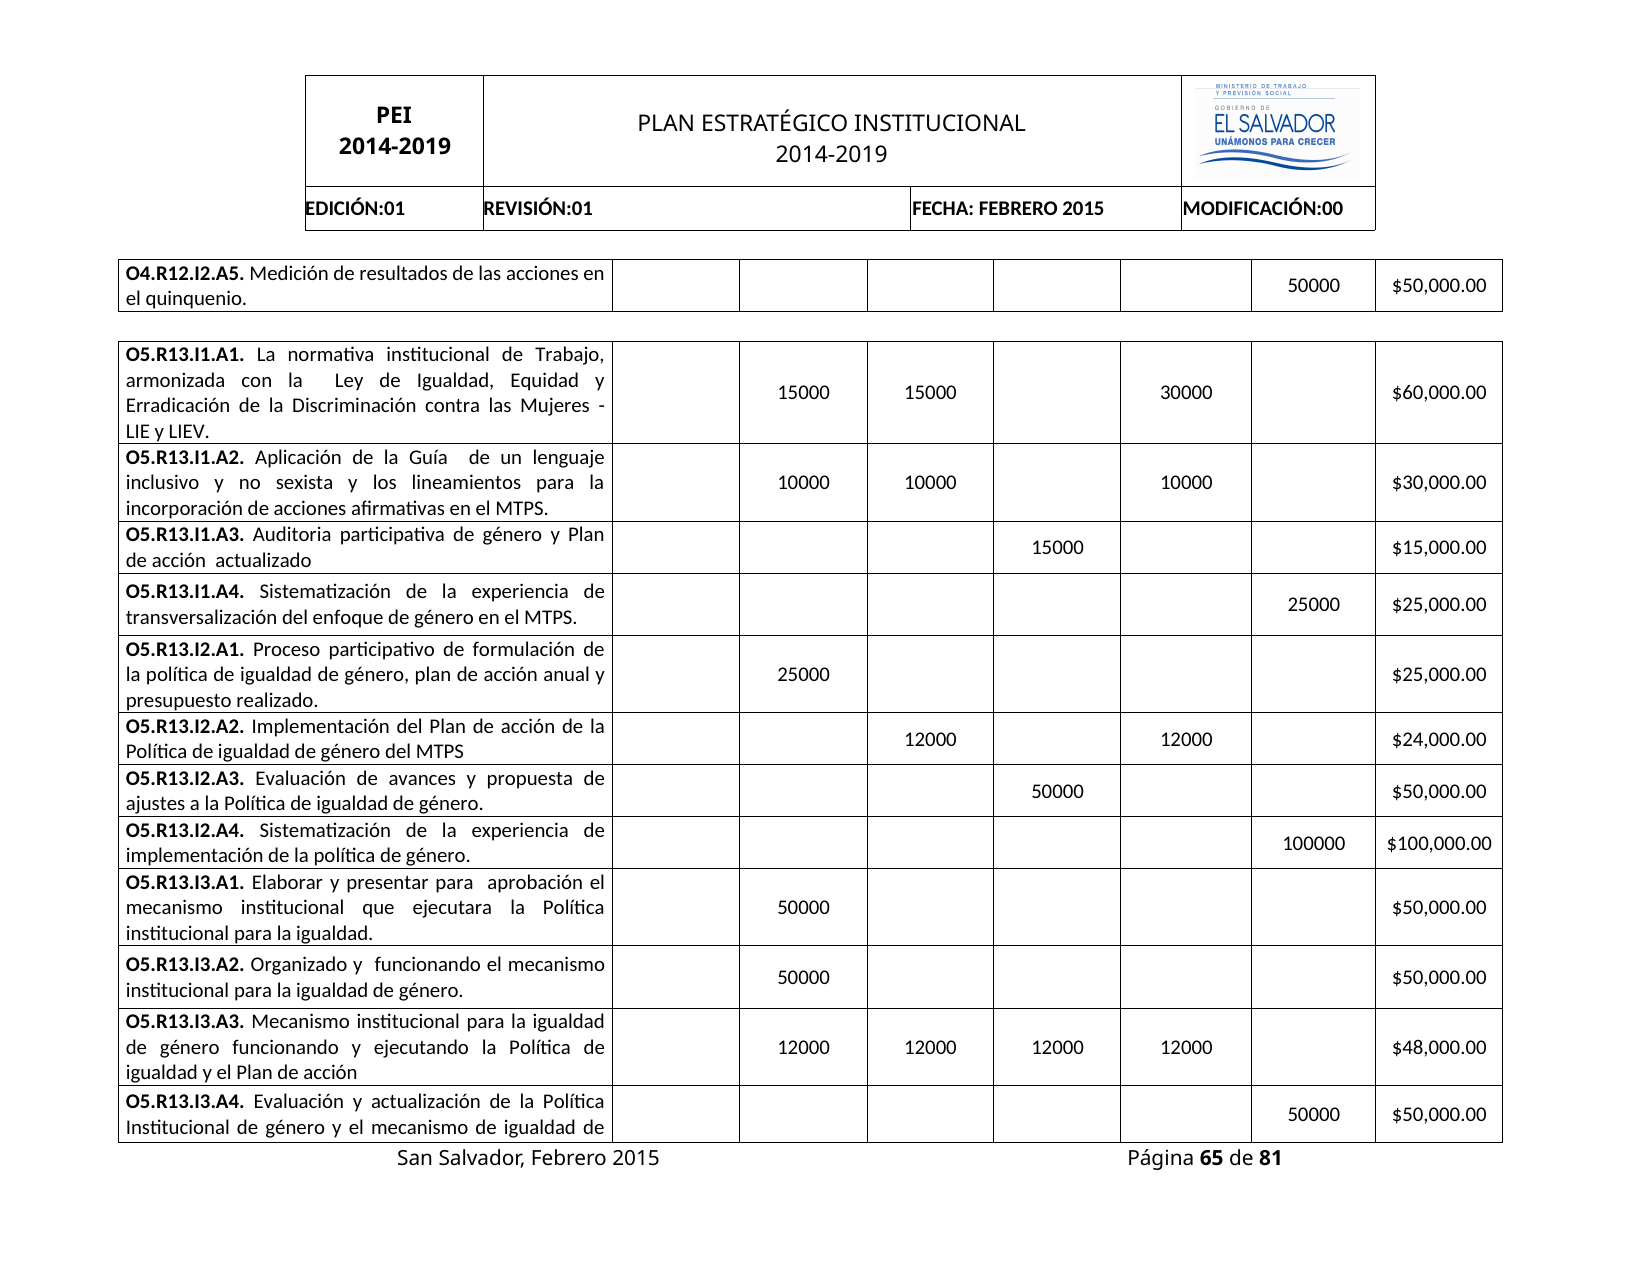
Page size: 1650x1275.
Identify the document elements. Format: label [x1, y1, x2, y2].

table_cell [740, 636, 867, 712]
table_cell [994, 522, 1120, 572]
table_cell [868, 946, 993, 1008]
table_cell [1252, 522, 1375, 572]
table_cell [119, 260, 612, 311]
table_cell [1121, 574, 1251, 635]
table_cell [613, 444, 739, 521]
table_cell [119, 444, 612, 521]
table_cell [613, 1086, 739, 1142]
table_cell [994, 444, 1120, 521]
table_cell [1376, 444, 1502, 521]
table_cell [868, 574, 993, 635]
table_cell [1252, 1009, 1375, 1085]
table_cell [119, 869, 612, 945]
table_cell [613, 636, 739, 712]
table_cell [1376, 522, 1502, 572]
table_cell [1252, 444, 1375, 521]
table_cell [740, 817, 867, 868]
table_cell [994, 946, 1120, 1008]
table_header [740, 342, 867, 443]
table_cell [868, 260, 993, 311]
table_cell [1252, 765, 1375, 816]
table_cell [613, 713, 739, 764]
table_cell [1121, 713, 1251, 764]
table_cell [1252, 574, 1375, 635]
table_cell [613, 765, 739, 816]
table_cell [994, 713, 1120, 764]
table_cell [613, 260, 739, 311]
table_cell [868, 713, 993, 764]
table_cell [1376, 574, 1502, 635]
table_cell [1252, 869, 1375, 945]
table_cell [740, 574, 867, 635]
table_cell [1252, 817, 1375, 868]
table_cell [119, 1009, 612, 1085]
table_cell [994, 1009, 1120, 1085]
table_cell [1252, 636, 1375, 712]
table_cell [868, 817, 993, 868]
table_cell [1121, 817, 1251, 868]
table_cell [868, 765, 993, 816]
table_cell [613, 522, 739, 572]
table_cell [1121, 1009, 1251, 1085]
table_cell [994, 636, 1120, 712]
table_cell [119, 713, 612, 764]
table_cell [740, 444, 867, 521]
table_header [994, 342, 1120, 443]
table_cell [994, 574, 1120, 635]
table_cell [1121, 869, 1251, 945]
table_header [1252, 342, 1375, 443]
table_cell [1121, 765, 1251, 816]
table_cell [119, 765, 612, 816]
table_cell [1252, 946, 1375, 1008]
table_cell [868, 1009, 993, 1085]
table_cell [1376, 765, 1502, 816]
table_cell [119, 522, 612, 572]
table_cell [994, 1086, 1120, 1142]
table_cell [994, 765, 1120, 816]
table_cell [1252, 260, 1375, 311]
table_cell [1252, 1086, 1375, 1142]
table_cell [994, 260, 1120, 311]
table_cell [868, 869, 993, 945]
picture [1195, 82, 1361, 179]
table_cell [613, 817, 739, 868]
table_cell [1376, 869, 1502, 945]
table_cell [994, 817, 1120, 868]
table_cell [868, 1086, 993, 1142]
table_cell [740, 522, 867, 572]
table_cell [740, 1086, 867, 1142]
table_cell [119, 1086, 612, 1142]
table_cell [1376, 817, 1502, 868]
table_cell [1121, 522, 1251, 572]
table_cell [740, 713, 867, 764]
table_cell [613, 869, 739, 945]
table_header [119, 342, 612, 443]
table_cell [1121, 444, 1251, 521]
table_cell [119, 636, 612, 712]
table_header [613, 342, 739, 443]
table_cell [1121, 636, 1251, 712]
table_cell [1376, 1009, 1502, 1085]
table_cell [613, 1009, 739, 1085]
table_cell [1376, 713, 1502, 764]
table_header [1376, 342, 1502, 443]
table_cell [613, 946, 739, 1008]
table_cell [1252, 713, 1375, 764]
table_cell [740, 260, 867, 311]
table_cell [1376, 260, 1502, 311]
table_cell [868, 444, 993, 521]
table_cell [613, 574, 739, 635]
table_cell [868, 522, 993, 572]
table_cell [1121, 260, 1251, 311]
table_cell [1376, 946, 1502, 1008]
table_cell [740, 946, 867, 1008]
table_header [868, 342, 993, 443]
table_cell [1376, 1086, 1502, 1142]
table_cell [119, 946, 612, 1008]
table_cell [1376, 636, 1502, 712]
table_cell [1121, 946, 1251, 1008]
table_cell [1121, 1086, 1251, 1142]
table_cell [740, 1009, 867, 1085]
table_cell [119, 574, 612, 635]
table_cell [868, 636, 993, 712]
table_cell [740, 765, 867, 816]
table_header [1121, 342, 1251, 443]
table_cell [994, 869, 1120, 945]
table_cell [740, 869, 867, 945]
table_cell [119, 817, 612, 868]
